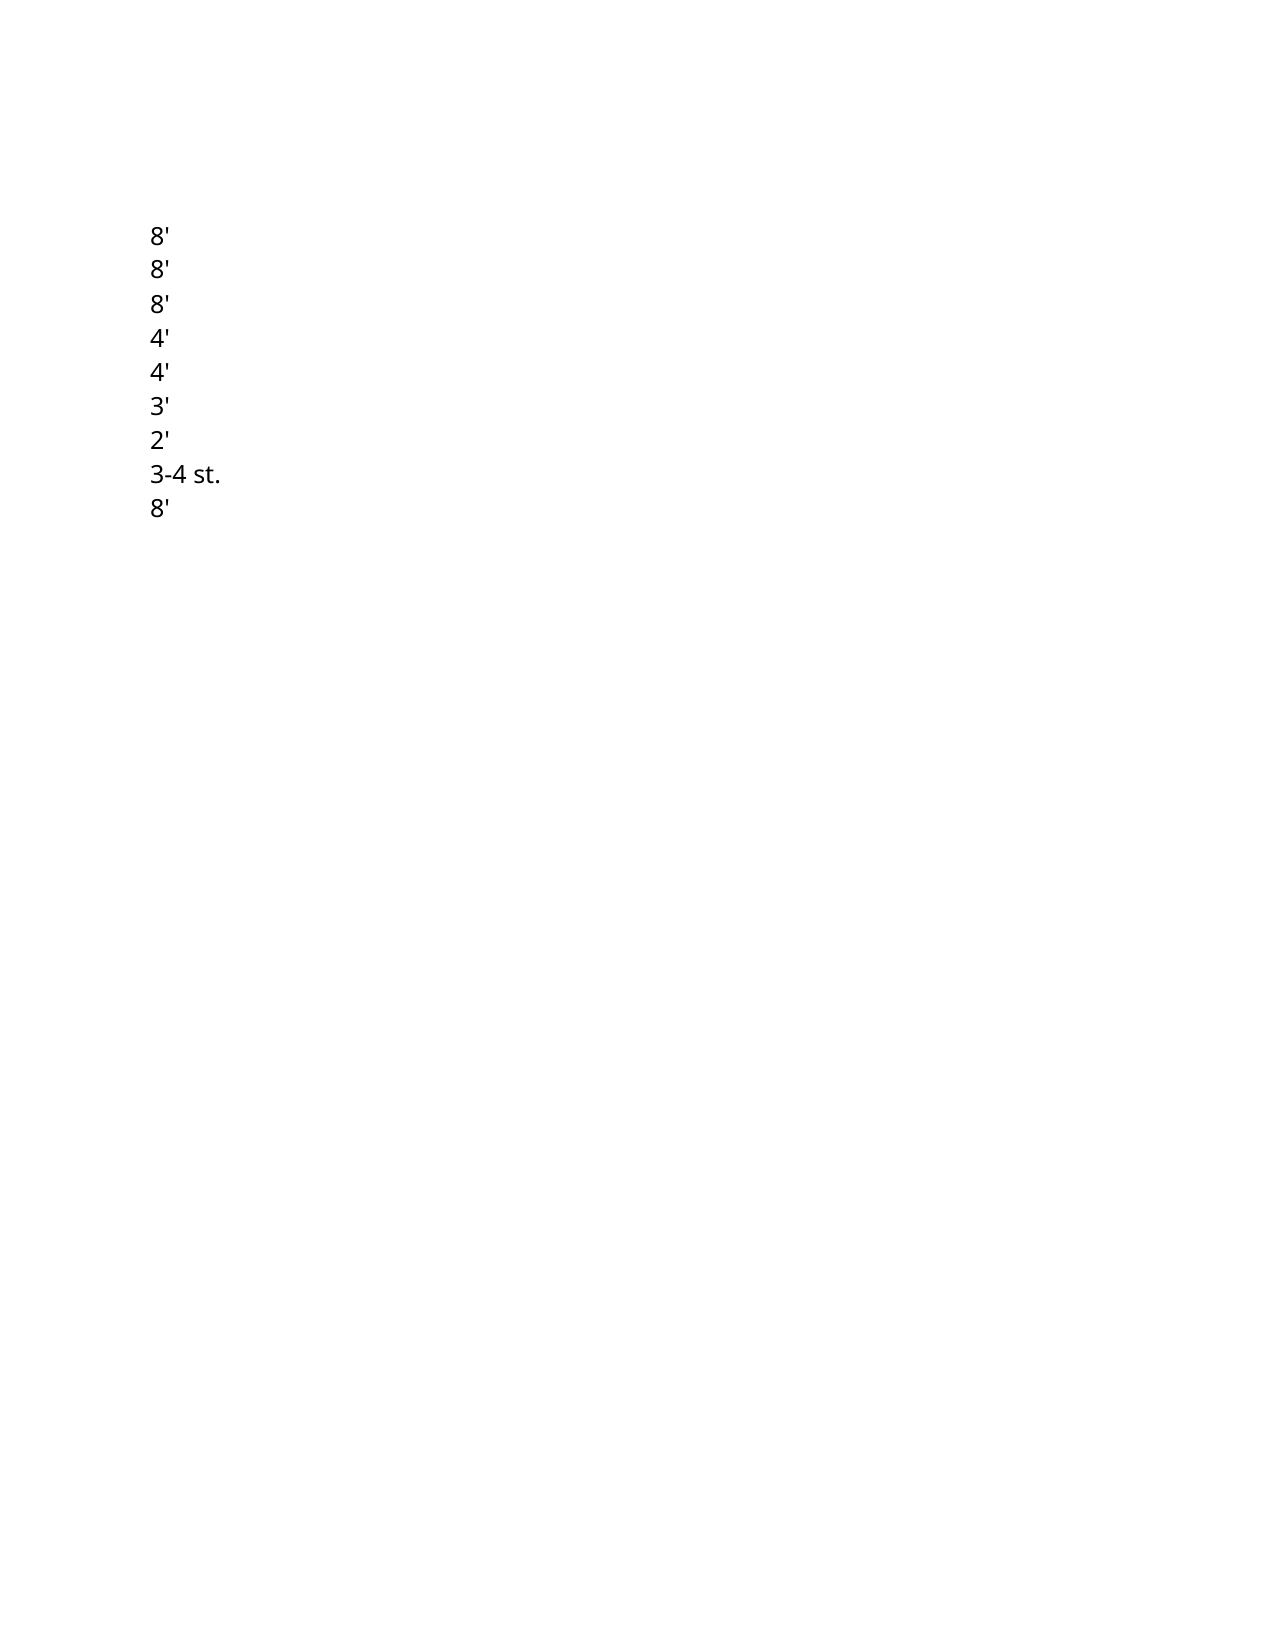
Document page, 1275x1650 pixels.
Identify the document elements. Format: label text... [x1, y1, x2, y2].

text 3-4 st. [150, 457, 1125, 491]
text 3' [150, 388, 1125, 422]
text 4' [150, 320, 1125, 354]
text 8' [150, 491, 1125, 525]
text 4' [150, 354, 1125, 388]
text 8' [150, 252, 1125, 286]
text 8' [150, 218, 1125, 252]
text 2' [150, 422, 1125, 457]
text 8' [150, 286, 1125, 320]
